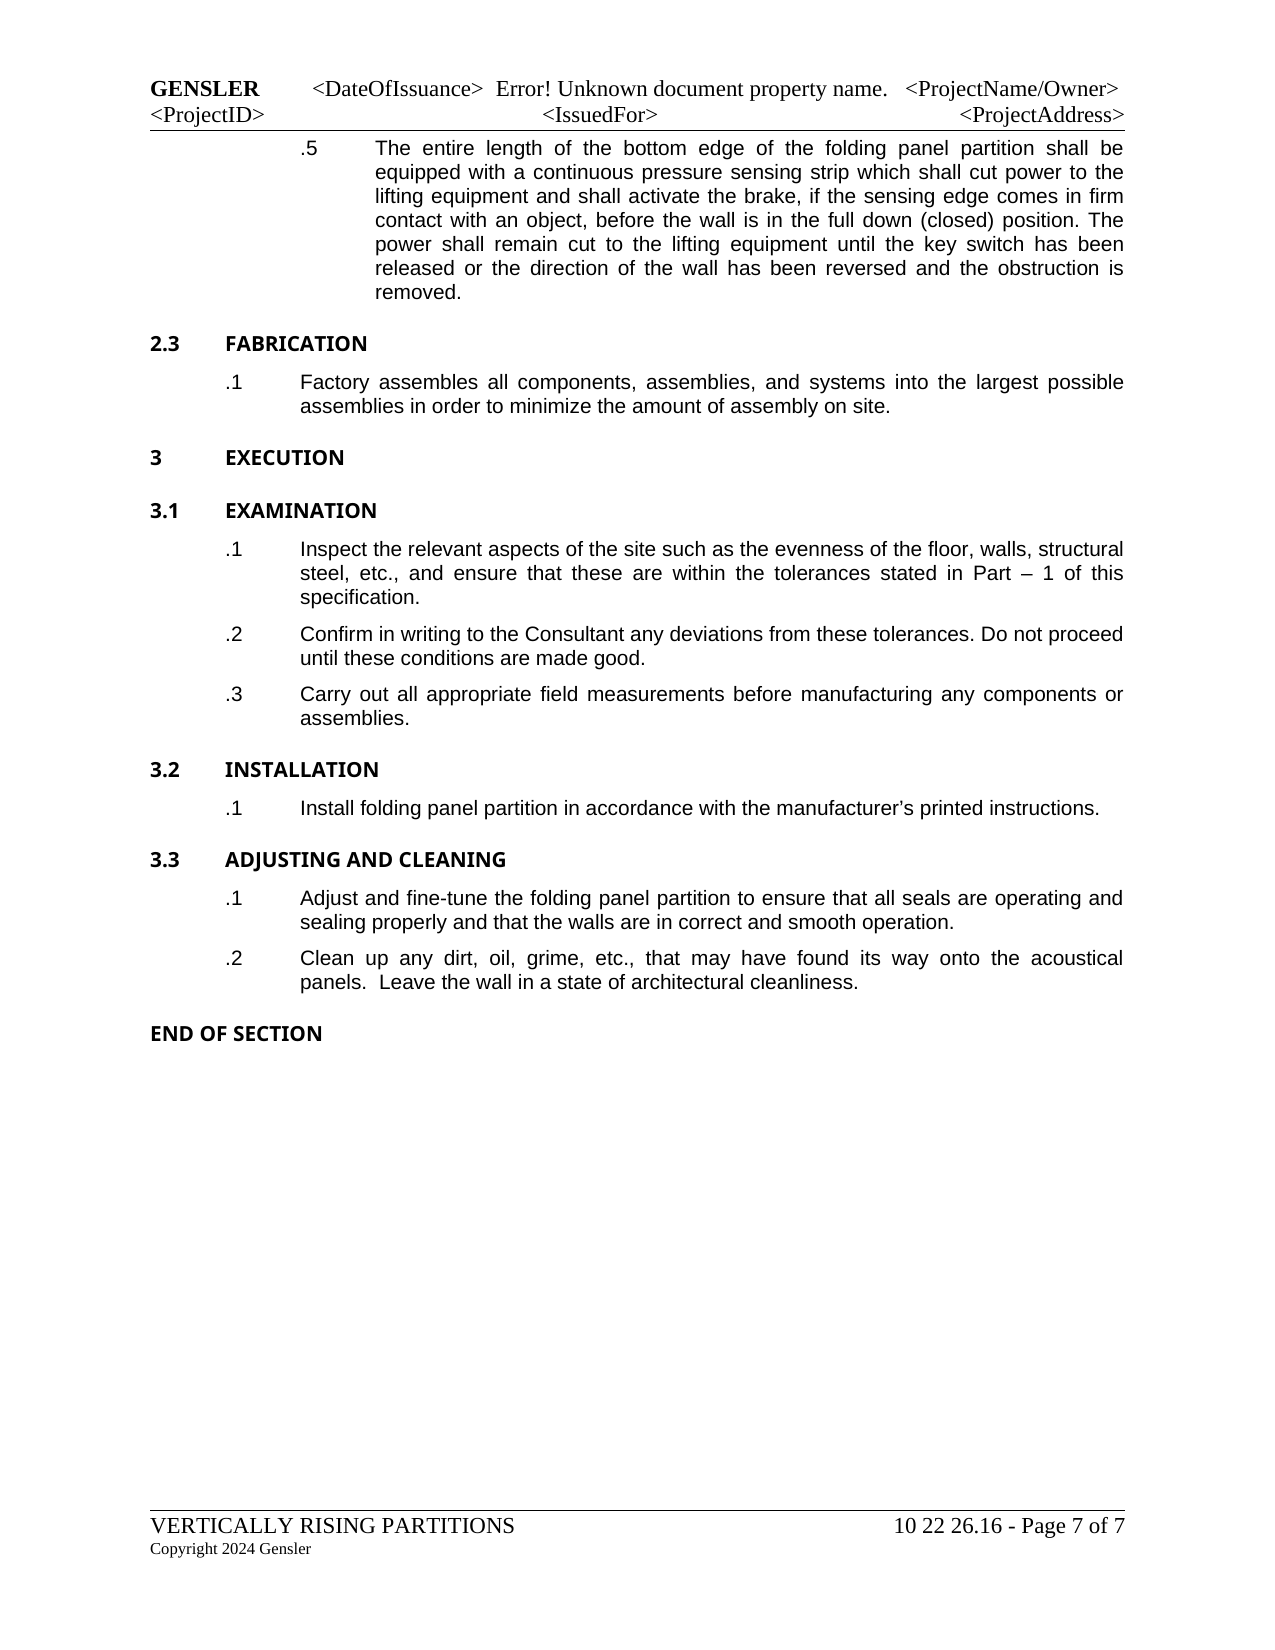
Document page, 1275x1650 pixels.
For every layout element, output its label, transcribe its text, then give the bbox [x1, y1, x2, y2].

list ADJUSTING AND CLEANING [150, 845, 1125, 873]
list EXAMINATION [150, 496, 1125, 525]
title END OF SECTION [150, 1019, 1125, 1047]
list Execution [150, 443, 1125, 471]
list Factory assembles all components, assemblies, and systems into the largest possible assemblies in order to minimize the amount of assembly on site. [225, 370, 1125, 418]
list Inspect the relevant aspects of the site such as the evenness of the floor, walls, structural steel, etc., and ensure that these are within the tolerances stated in Part – 1 of this specification. [225, 537, 1125, 609]
list INSTALLATION [150, 755, 1125, 783]
list Carry out all appropriate field measurements before manufacturing any components or assemblies. [225, 682, 1125, 730]
list Adjust and fine-tune the folding panel partition to ensure that all seals are operating and sealing properly and that the walls are in correct and smooth operation. [225, 886, 1125, 934]
list The entire length of the bottom edge of the folding panel partition shall be equipped with a continuous pressure sensing strip which shall cut power to the lifting equipment and shall activate the brake, if the sensing edge comes in firm contact with an object, before the wall is in the full down (closed) position. The power shall remain cut to the lifting equipment until the key switch has been released or the direction of the wall has been reversed and the obstruction is removed. [300, 136, 1125, 304]
list Clean up any dirt, oil, grime, etc., that may have found its way onto the acoustical panels. Leave the wall in a state of architectural cleanliness. [225, 946, 1125, 994]
list Confirm in writing to the Consultant any deviations from these tolerances. Do not proceed until these conditions are made good. [225, 622, 1125, 669]
list Install folding panel partition in accordance with the manufacturer’s printed instructions. [225, 796, 1125, 820]
list FABRICATION [150, 329, 1125, 357]
